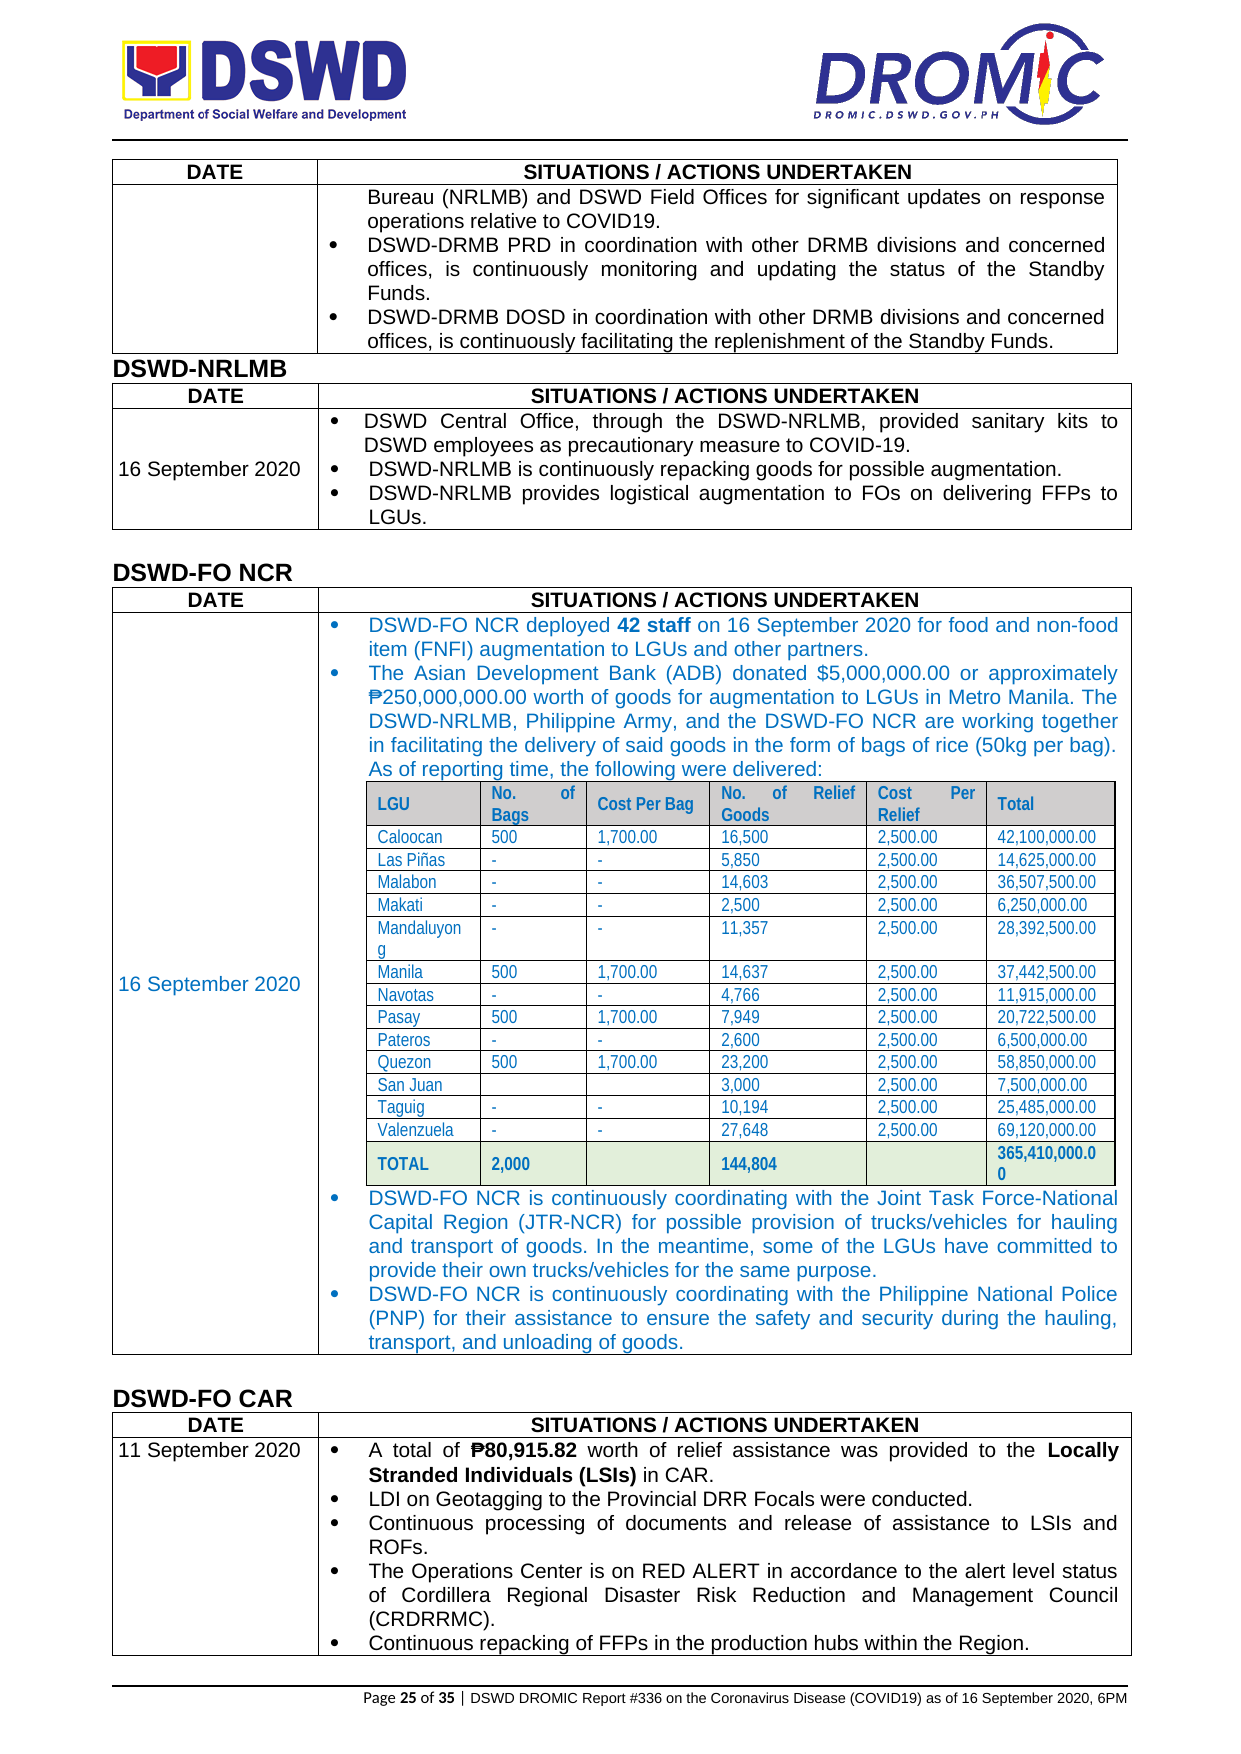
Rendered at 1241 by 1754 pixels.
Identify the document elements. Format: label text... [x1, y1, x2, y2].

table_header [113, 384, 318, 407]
picture [781, 23, 1133, 125]
text DSWD-FO NCR [112, 558, 1128, 587]
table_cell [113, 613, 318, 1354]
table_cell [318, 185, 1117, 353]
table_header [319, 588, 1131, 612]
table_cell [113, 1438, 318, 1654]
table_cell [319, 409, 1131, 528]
text DSWD-NRLMB [112, 354, 1128, 382]
picture [112, 37, 416, 125]
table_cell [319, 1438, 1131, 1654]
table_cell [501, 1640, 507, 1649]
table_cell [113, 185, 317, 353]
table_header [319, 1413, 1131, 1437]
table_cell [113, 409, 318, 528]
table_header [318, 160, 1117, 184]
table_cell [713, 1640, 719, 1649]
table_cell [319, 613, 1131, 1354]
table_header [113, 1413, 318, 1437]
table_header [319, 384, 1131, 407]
text DSWD-FO CAR [112, 1383, 1128, 1412]
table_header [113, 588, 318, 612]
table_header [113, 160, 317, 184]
